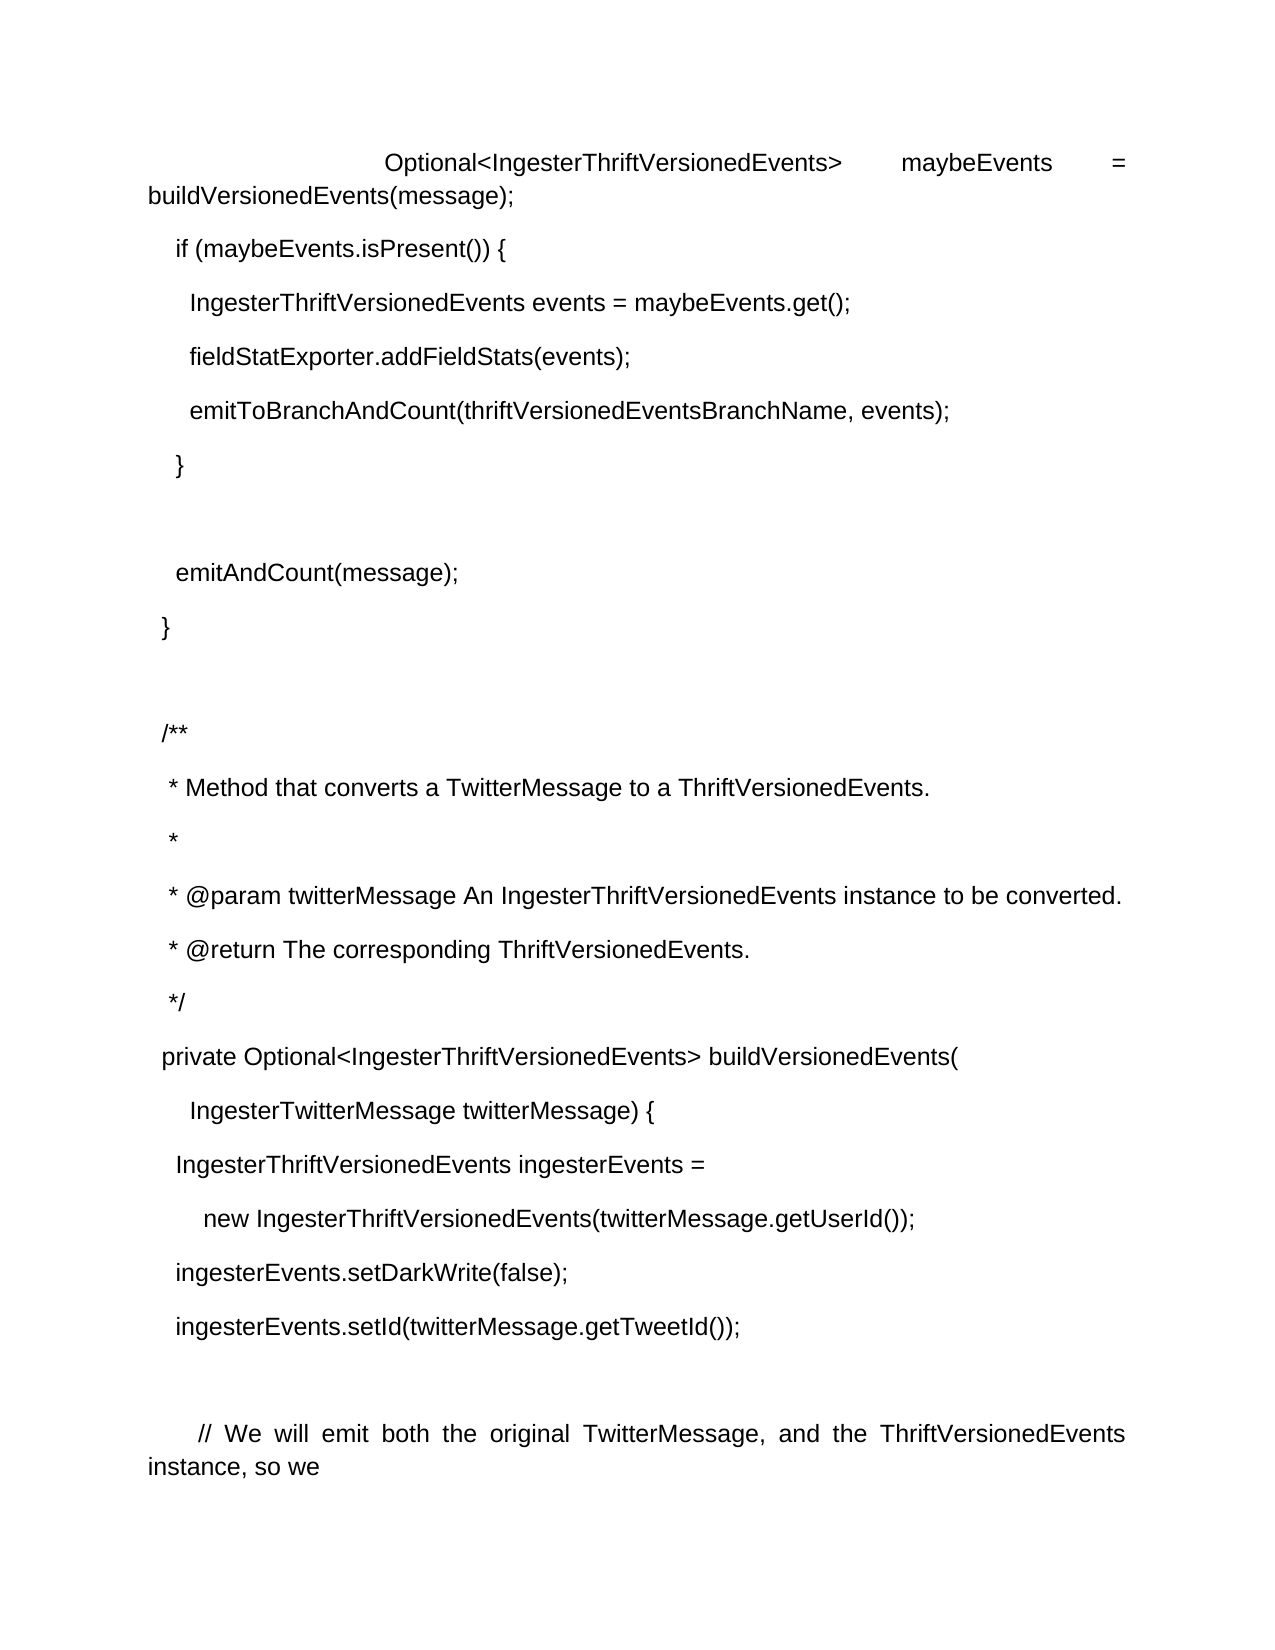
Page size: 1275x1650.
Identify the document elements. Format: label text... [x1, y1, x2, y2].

text */ [148, 988, 1127, 1017]
text private Optional<IngesterThriftVersionedEvents> buildVersionedEvents( [148, 1042, 1127, 1071]
text ingesterEvents.setId(twitterMessage.getTweetId()); [148, 1312, 1127, 1340]
text new IngesterThriftVersionedEvents(twitterMessage.getUserId()); [148, 1204, 1127, 1233]
text /** [148, 719, 1127, 748]
text } [148, 450, 1127, 479]
text if (maybeEvents.isPresent()) { [148, 234, 1127, 263]
text * @return The corresponding ThriftVersionedEvents. [148, 934, 1127, 963]
text IngesterThriftVersionedEvents ingesterEvents = [148, 1150, 1127, 1179]
text fieldStatExporter.addFieldStats(events); [148, 342, 1127, 371]
text * Method that converts a TwitterMessage to a ThriftVersionedEvents. [148, 773, 1127, 802]
text * [148, 827, 1127, 856]
text ingesterEvents.setDarkWrite(false); [148, 1258, 1127, 1286]
text emitToBranchAndCount(thriftVersionedEventsBranchName, events); [148, 396, 1127, 425]
text } [148, 611, 1127, 640]
text emitAndCount(message); [148, 558, 1127, 586]
text IngesterThriftVersionedEvents events = maybeEvents.get(); [148, 288, 1127, 317]
text Optional<IngesterThriftVersionedEvents> maybeEvents = buildVersionedEvents(message); [148, 148, 1127, 209]
text IngesterTwitterMessage twitterMessage) { [148, 1096, 1127, 1125]
text // We will emit both the original TwitterMessage, and the ThriftVersionedEvents instance, so we [148, 1419, 1127, 1481]
text * @param twitterMessage An IngesterThriftVersionedEvents instance to be converted. [148, 881, 1127, 909]
